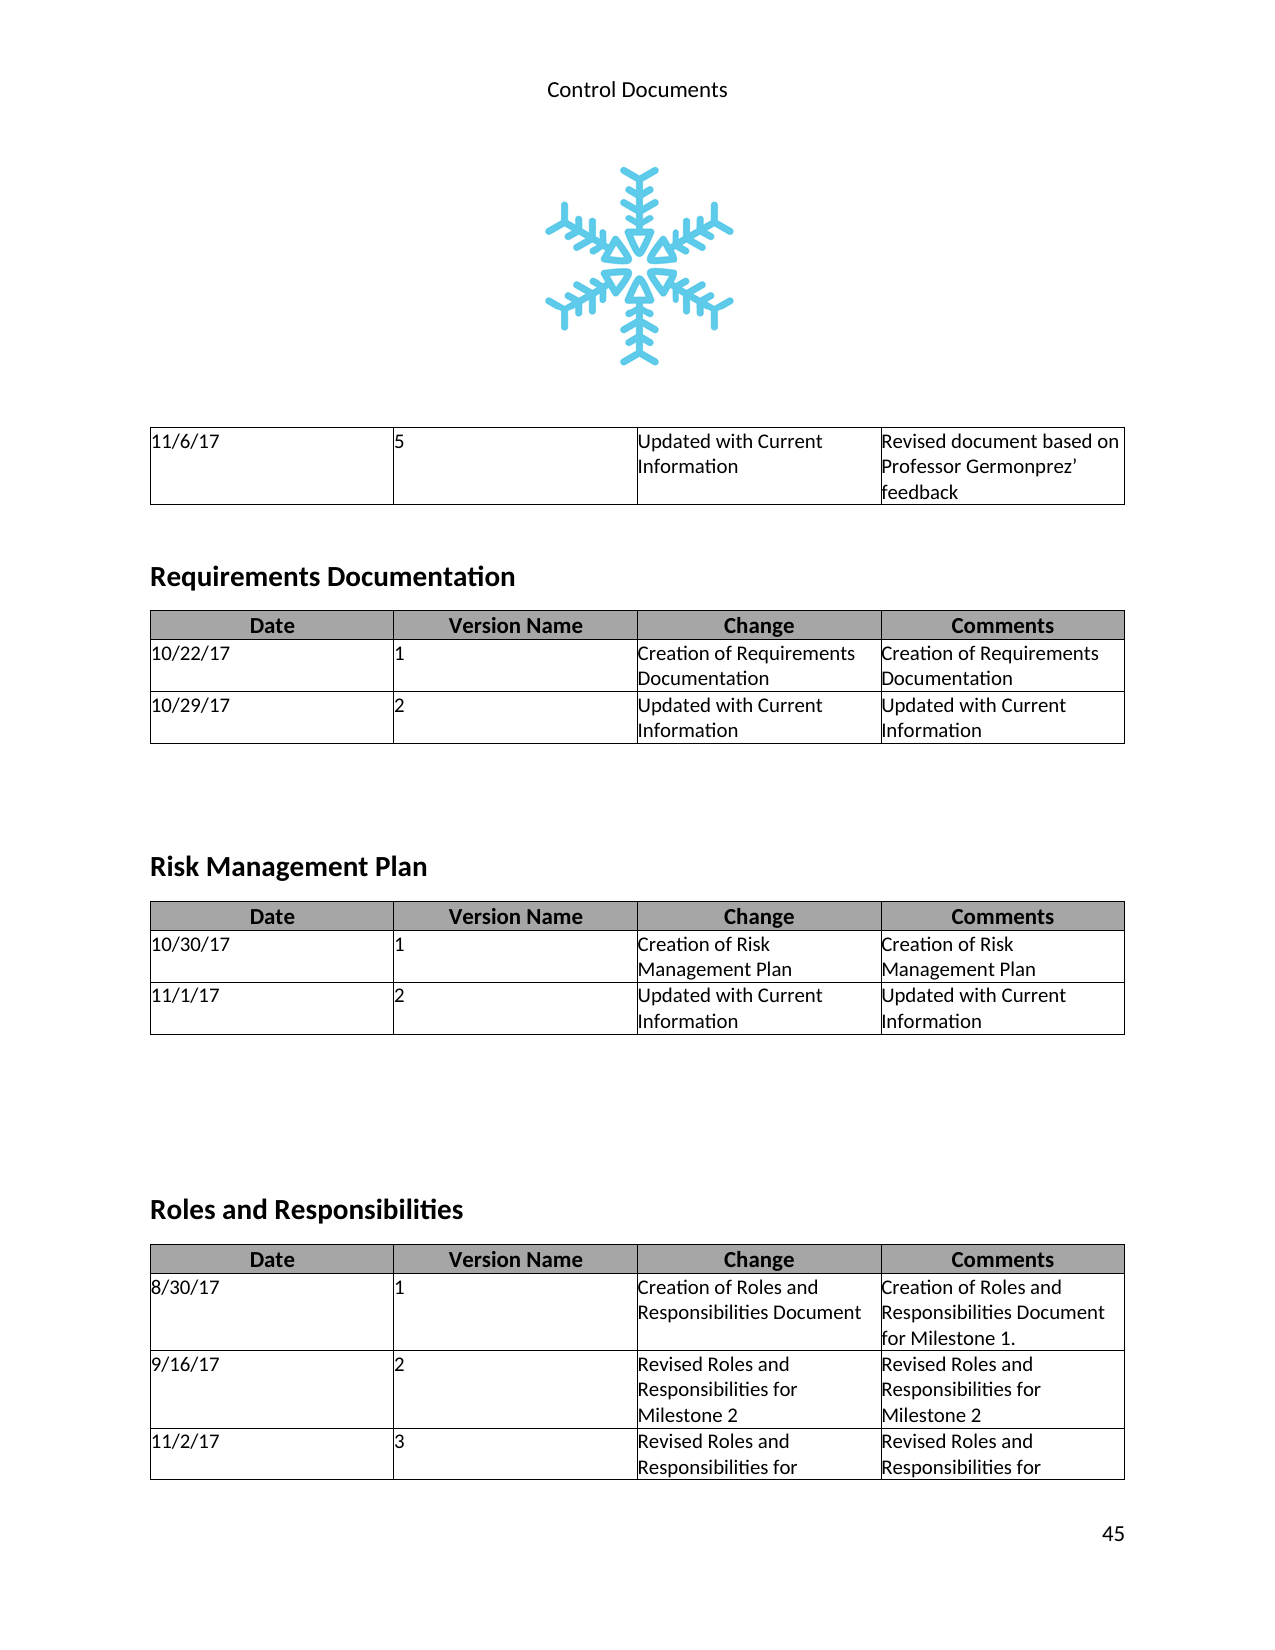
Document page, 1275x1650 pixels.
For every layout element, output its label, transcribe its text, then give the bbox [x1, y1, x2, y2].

table_cell 3 [394, 1429, 637, 1479]
table_cell Updated with Current Information [638, 692, 881, 743]
table_cell 1 [394, 931, 637, 982]
table_cell Creation of Roles and Responsibilities Document for Milestone 1. [882, 1274, 1124, 1350]
table_cell 8/30/17 [151, 1274, 393, 1350]
table_cell Creation of Requirements Documentation [638, 640, 881, 691]
table_cell Updated with Current Information [882, 983, 1124, 1033]
table_cell Revised Roles and Responsibilities for Milestone 3 [638, 1429, 881, 1479]
table_cell Creation of Risk Management Plan [882, 931, 1124, 982]
table_header Version Name [394, 611, 637, 639]
table_header Date [151, 1245, 393, 1273]
table_cell 5 [394, 428, 637, 504]
table_cell Creation of Roles and Responsibilities Document [638, 1274, 881, 1350]
table_cell 1 [394, 1274, 637, 1350]
table_cell Revised Roles and Responsibilities for Milestone 2 [638, 1351, 881, 1427]
table_header Change [638, 1245, 881, 1273]
table_cell 2 [394, 1351, 637, 1427]
table_cell 2 [394, 692, 637, 743]
table_cell 1 [394, 640, 637, 691]
table_cell Revised document based on Professor Germonprez’ feedback [882, 428, 1124, 504]
table_header Change [638, 611, 881, 639]
table_header Comments [882, 1245, 1124, 1273]
table_cell 2 [394, 983, 637, 1033]
table_header Date [151, 611, 393, 639]
table_cell Creation of Requirements Documentation [882, 640, 1124, 691]
table_cell Updated with Current Information [638, 983, 881, 1033]
table_cell Updated with Current Information [638, 428, 881, 504]
table_header Version Name [394, 902, 637, 930]
table_cell 11/1/17 [151, 983, 393, 1033]
table_cell 10/22/17 [151, 640, 393, 691]
text Roles and Responsibilities [150, 1191, 1125, 1227]
table_header Date [151, 902, 393, 930]
table_header Comments [882, 611, 1124, 639]
text Risk Management Plan [150, 848, 1125, 884]
table_header Comments [882, 902, 1124, 930]
text Requirements Documentation [150, 558, 1125, 593]
table_cell 11/6/17 [151, 428, 393, 504]
table_cell Revised Roles and Responsibilities for Milestone 2 [882, 1351, 1124, 1427]
table_cell Updated with Current Information [882, 692, 1124, 743]
table_cell 11/2/17 [151, 1429, 393, 1479]
table_header Change [638, 902, 881, 930]
table_header Version Name [394, 1245, 637, 1273]
table_cell Revised Roles and Responsibilities for Milestone 3 [882, 1429, 1124, 1479]
picture [369, 131, 907, 399]
table_cell 10/29/17 [151, 692, 393, 743]
table_cell Creation of Risk Management Plan [638, 931, 881, 982]
table_cell 9/16/17 [151, 1351, 393, 1427]
table_cell 10/30/17 [151, 931, 393, 982]
